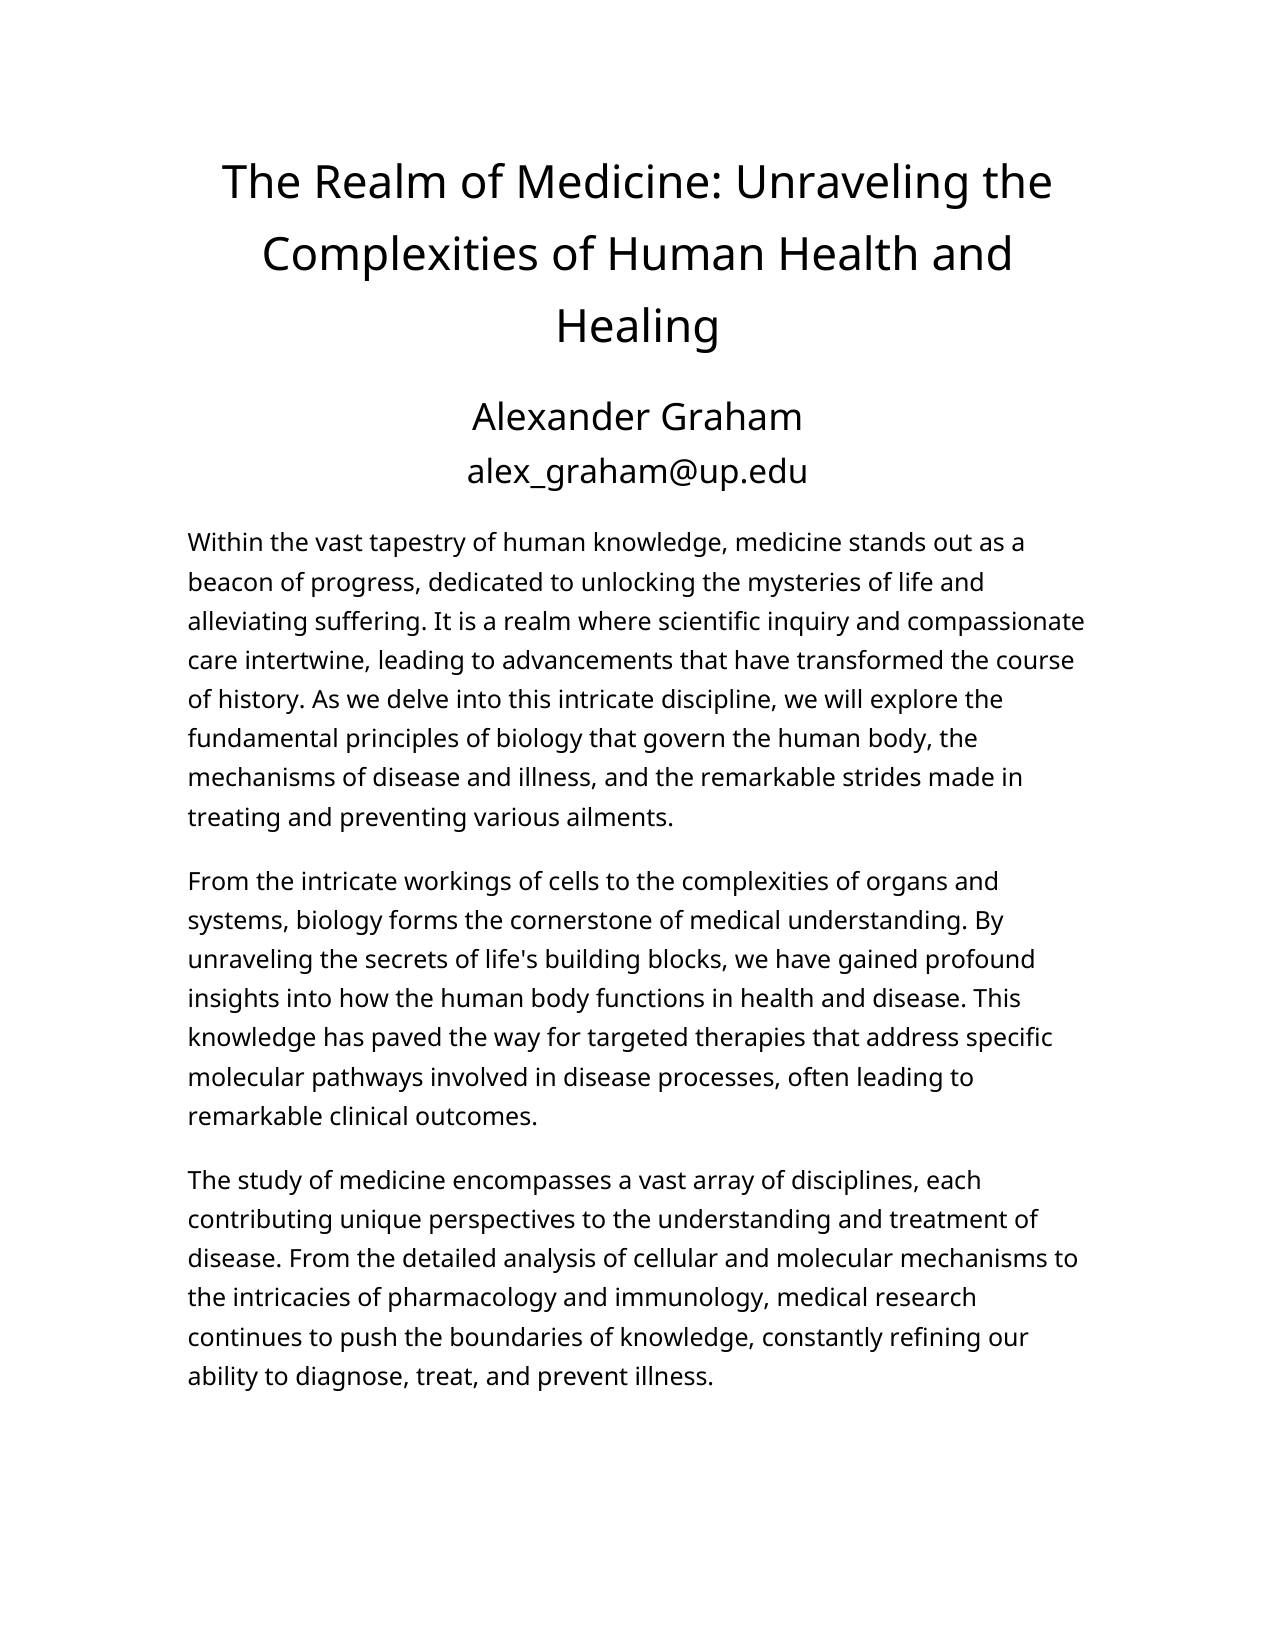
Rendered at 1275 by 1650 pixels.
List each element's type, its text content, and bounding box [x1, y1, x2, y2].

text The study of medicine encompasses a vast array of disciplines, each contributing unique perspectives to the understanding and treatment of disease. From the detailed analysis of cellular and molecular mechanisms to the intricacies of pharmacology and immunology, medical research continues to push the boundaries of knowledge, constantly refining our ability to diagnose, treat, and prevent illness. [187, 1162, 1087, 1392]
text Within the vast tapestry of human knowledge, medicine stands out as a beacon of progress, dedicated to unlocking the mysteries of life and alleviating suffering. It is a realm where scientific inquiry and compassionate care intertwine, leading to advancements that have transformed the course of history. As we delve into this intricate discipline, we will explore the fundamental principles of biology that govern the human body, the mechanisms of disease and illness, and the remarkable strides made in treating and preventing various ailments. [187, 525, 1087, 833]
text Alexander Graham alex_graham@up.edu [187, 390, 1087, 493]
text From the intricate workings of cells to the complexities of organs and systems, biology forms the cornerstone of medical understanding. By unraveling the secrets of life's building blocks, we have gained profound insights into how the human body functions in health and disease. This knowledge has paved the way for targeted therapies that address specific molecular pathways involved in disease processes, often leading to remarkable clinical outcomes. [187, 863, 1087, 1132]
text The Realm of Medicine: Unraveling the Complexities of Human Health and Healing [187, 150, 1087, 356]
